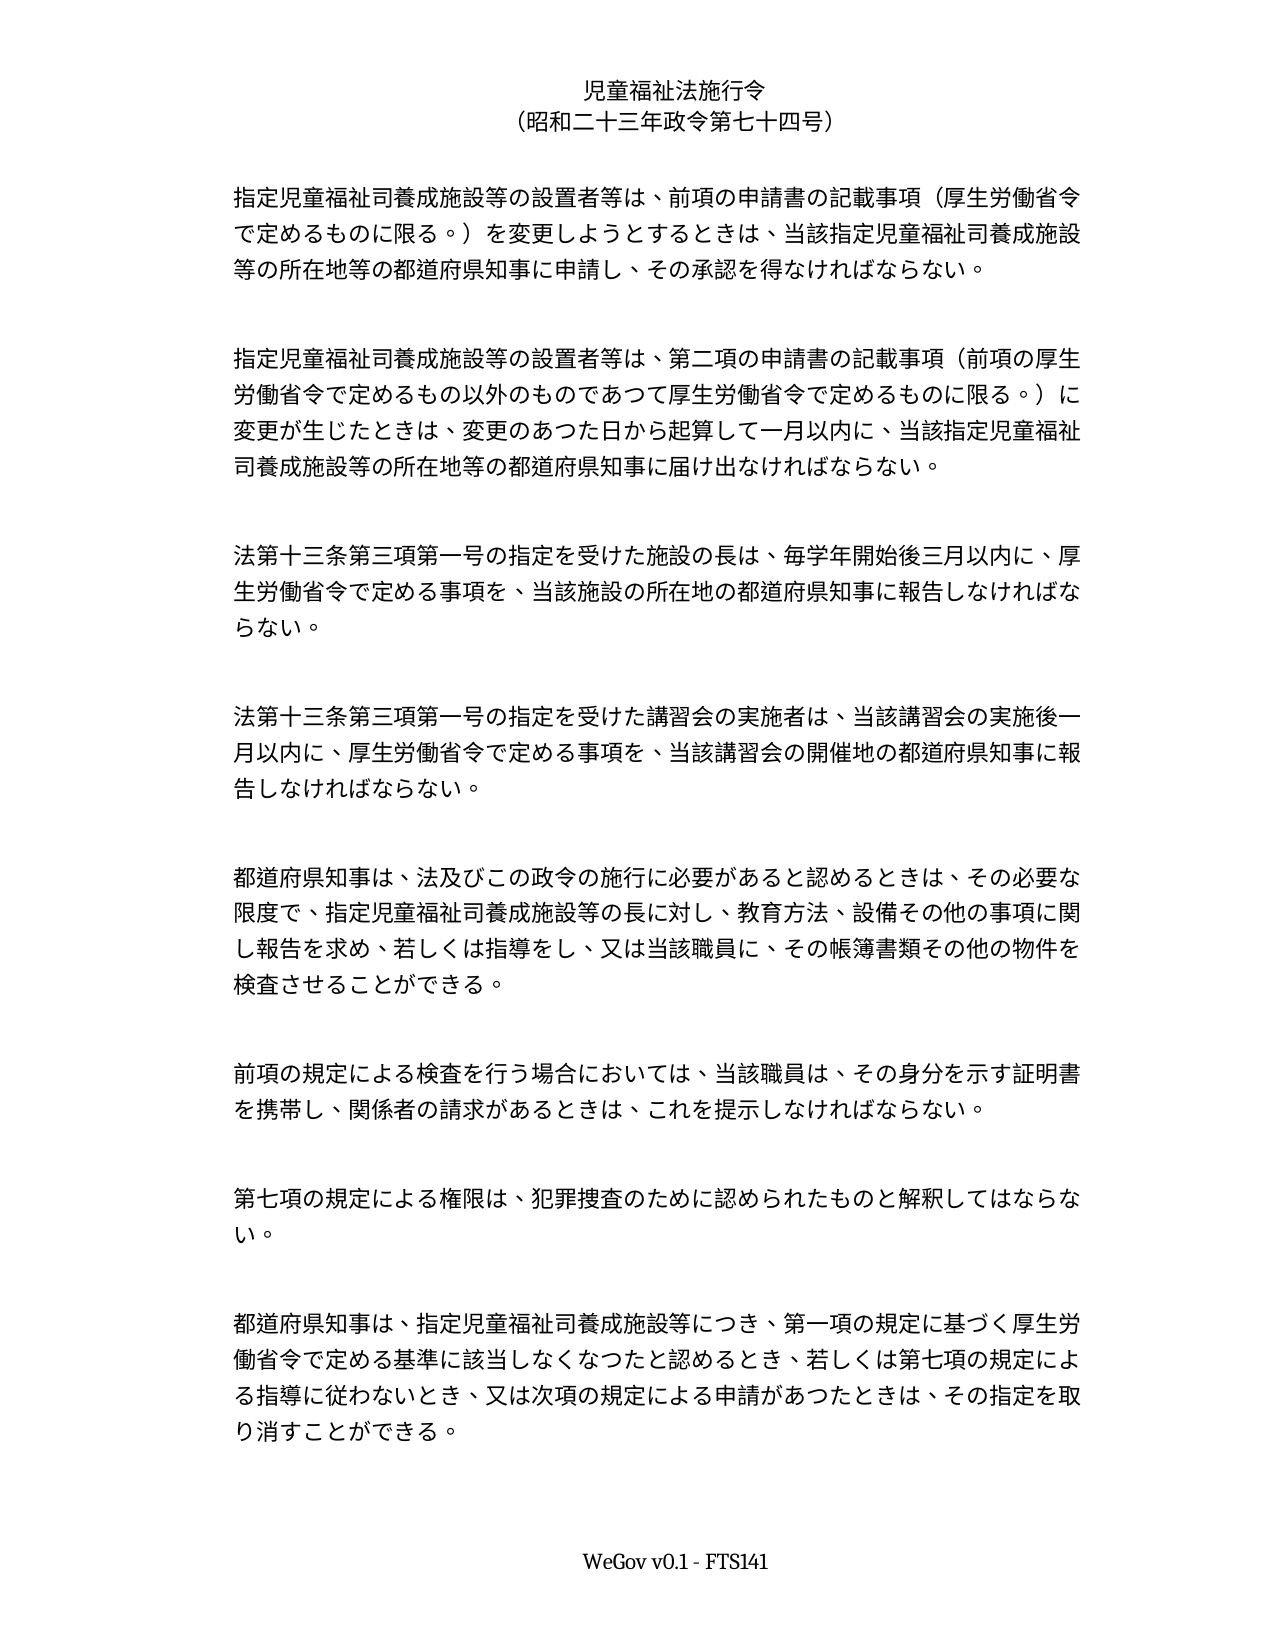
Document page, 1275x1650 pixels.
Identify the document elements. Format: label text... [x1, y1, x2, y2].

text 前項の規定による検査を行う場合においては、当該職員は、その身分を示す証明書を携帯し、関係者の請求があるときは、これを提示しなければならない。 [233, 1058, 1087, 1125]
text 指定児童福祉司養成施設等の設置者等は、前項の申請書の記載事項（厚生労働省令で定めるものに限る。）を変更しようとするときは、当該指定児童福祉司養成施設等の所在地等の都道府県知事に申請し、その承認を得なければならない。 [233, 182, 1087, 285]
text 法第十三条第三項第一号の指定を受けた施設の長は、毎学年開始後三月以内に、厚生労働省令で定める事項を、当該施設の所在地の都道府県知事に報告しなければならない。 [233, 540, 1087, 643]
text 都道府県知事は、法及びこの政令の施行に必要があると認めるときは、その必要な限度で、指定児童福祉司養成施設等の長に対し、教育方法、設備その他の事項に関し報告を求め、若しくは指導をし、又は当該職員に、その帳簿書類その他の物件を検査させることができる。 [233, 861, 1087, 1001]
text 第七項の規定による権限は、犯罪捜査のために認められたものと解釈してはならない。 [233, 1183, 1087, 1250]
text 指定児童福祉司養成施設等の設置者等は、第二項の申請書の記載事項（前項の厚生労働省令で定めるもの以外のものであつて厚生労働省令で定めるものに限る。）に変更が生じたときは、変更のあつた日から起算して一月以内に、当該指定児童福祉司養成施設等の所在地等の都道府県知事に届け出なければならない。 [233, 343, 1087, 482]
text 法第十三条第三項第一号の指定を受けた講習会の実施者は、当該講習会の実施後一月以内に、厚生労働省令で定める事項を、当該講習会の開催地の都道府県知事に報告しなければならない。 [233, 701, 1087, 804]
text 都道府県知事は、指定児童福祉司養成施設等につき、第一項の規定に基づく厚生労働省令で定める基準に該当しなくなつたと認めるとき、若しくは第七項の規定による指導に従わないとき、又は次項の規定による申請があつたときは、その指定を取り消すことができる。 [233, 1308, 1087, 1447]
